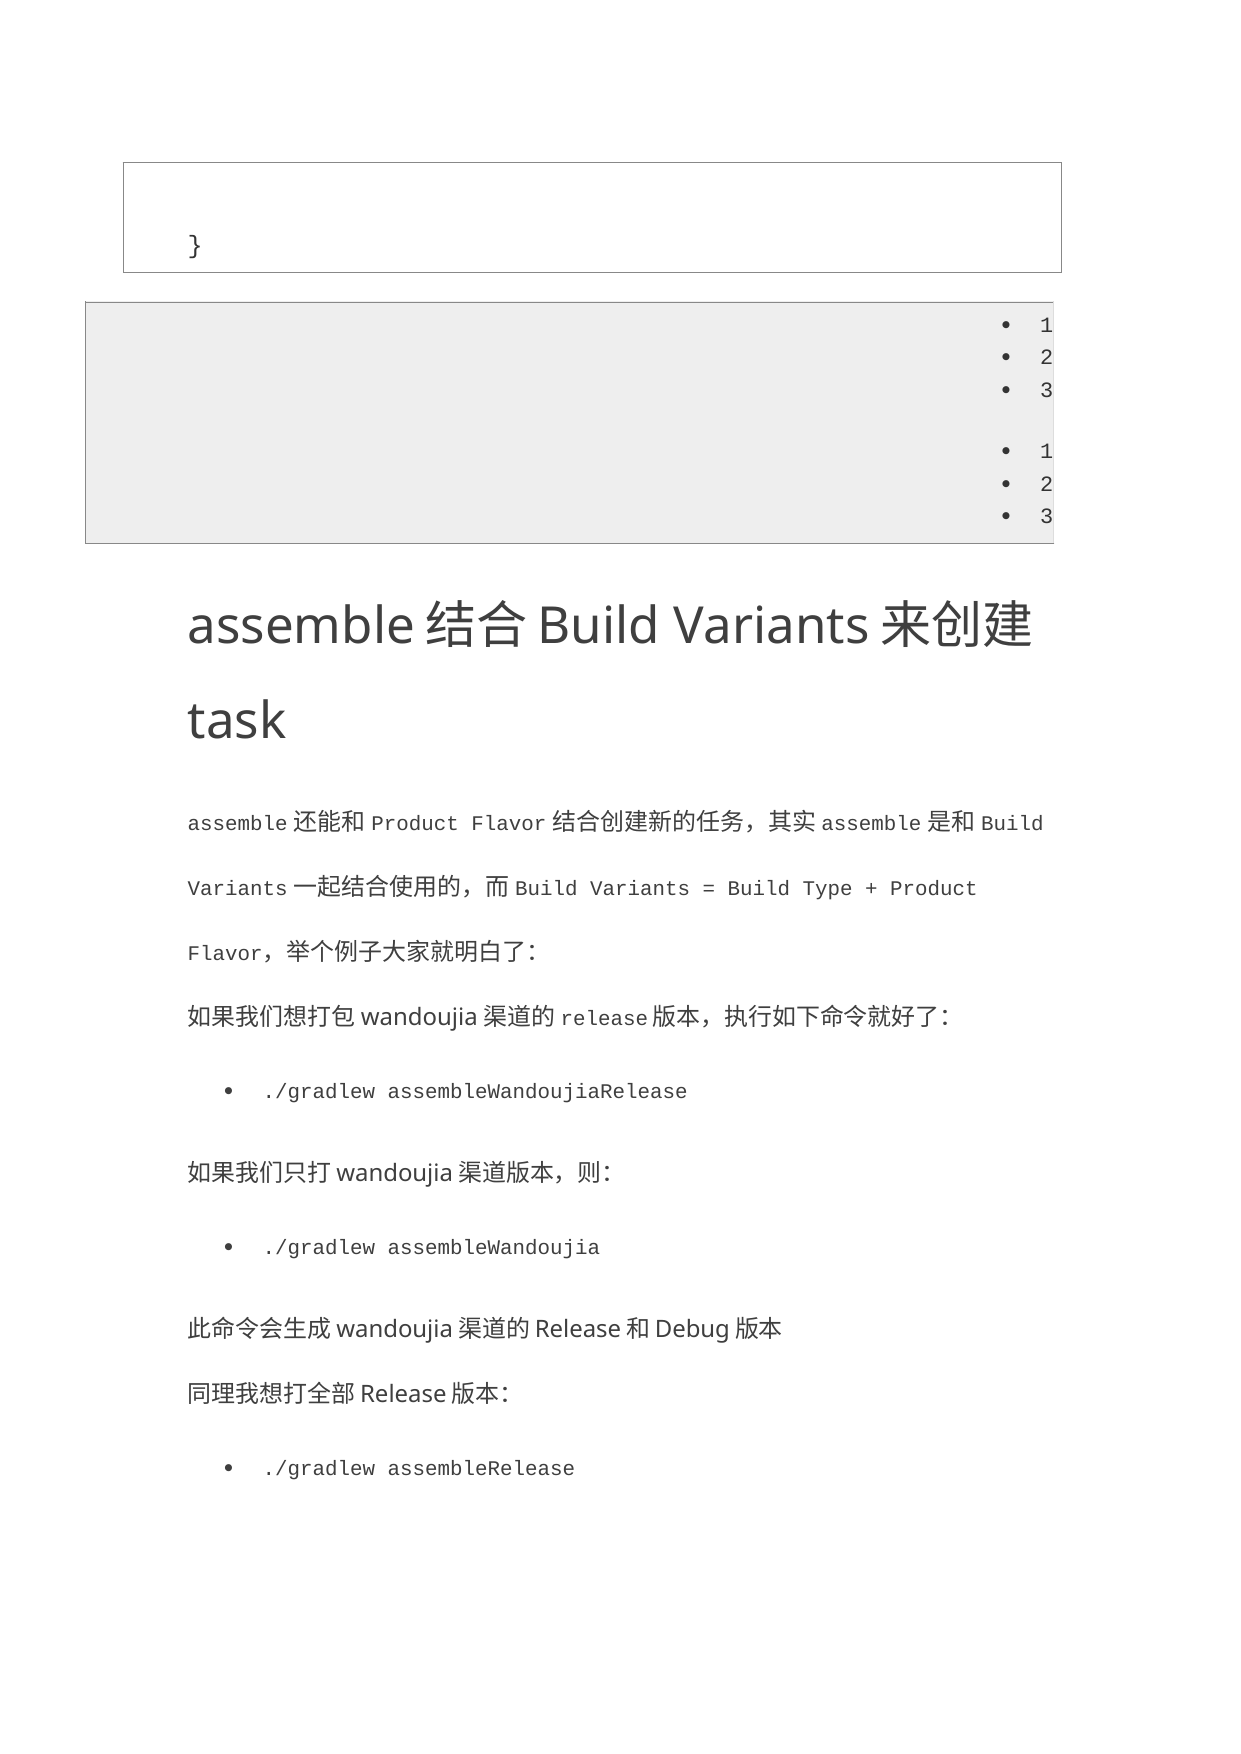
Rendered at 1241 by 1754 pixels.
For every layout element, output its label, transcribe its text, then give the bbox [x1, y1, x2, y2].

text } [124, 222, 1061, 272]
text 如果我们只打wandoujia渠道版本，则： [187, 1138, 1053, 1203]
list 2 [86, 461, 1053, 493]
text assemble结合Build Variants来创建task [187, 572, 1053, 767]
list 1 [86, 428, 1053, 461]
list 1 [86, 303, 1053, 334]
list ./gradlew assembleWandoujia [225, 1232, 1053, 1265]
text 此命令会生成wandoujia渠道的Release和Debug版本 同理我想打全部Release版本： [187, 1294, 1053, 1424]
list ./gradlew assembleRelease [225, 1453, 1053, 1486]
list ./gradlew assembleWandoujiaRelease [225, 1077, 1053, 1109]
list 3 [86, 366, 1053, 408]
text assemble 还能和 Product Flavor 结合创建新的任务，其实 assemble 是和 Build Variants 一起结合使用的，而 Build Variants = Build Type + Product Flavor，举个例子大家就明白了： 如果我们想打包 wandoujia 渠道的release版本，执行如下命令就好了： [187, 787, 1053, 1047]
list 3 [86, 493, 1053, 543]
list 2 [86, 334, 1053, 366]
